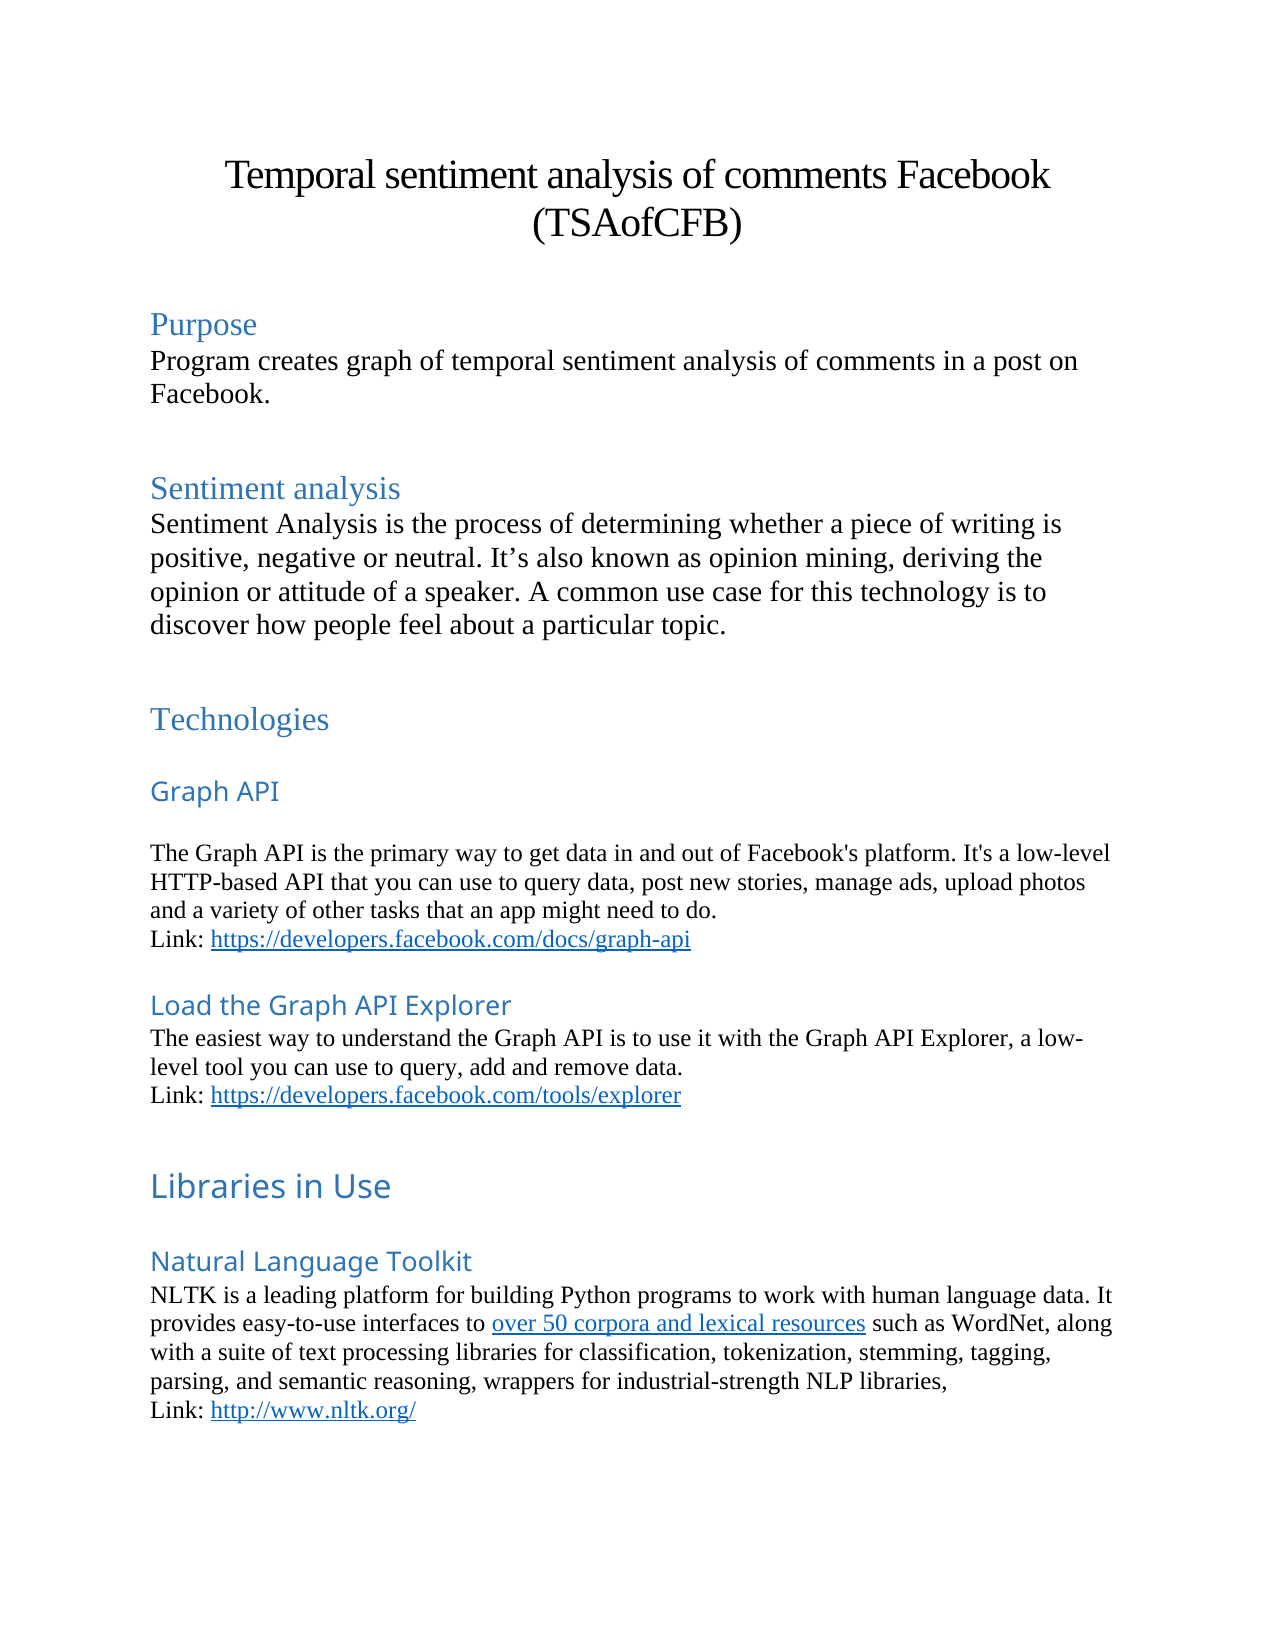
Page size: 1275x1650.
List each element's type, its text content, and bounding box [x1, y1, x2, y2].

subtitle Graph API [150, 772, 1125, 809]
subtitle Natural Language Toolkit [150, 1243, 1125, 1280]
text Program creates graph of temporal sentiment analysis of comments in a post on Facebook. [150, 343, 1125, 410]
text NLTK is a leading platform for building Python programs to work with human language data. It provides easy-to-use interfaces to over 50 corpora and lexical resources such as WordNet, along with a suite of text processing libraries for classification, tokenization, stemming, tagging, parsing, and semantic reasoning, wrappers for industrial-strength NLP libraries, [150, 1280, 1125, 1395]
text Link: https://developers.facebook.com/docs/graph-api [150, 924, 1125, 953]
text The Graph API is the primary way to get data in and out of Facebook's platform. It's a low-level HTTP-based API that you can use to query data, post new stories, manage ads, upload photos and a variety of other tasks that an app might need to do. [150, 838, 1125, 924]
text Link: https://developers.facebook.com/tools/explorer [150, 1080, 1125, 1109]
text Sentiment Analysis is the process of determining whether a piece of writing is positive, negative or neutral. It’s also known as opinion mining, deriving the opinion or attitude of a speaker. A common use case for this technology is to discover how people feel about a particular topic. [150, 507, 1125, 641]
subtitle Technologies [150, 699, 1125, 738]
subtitle Load the Graph API Explorer [150, 986, 1125, 1023]
text The easiest way to understand the Graph API is to use it with the Graph API Explorer, a low-level tool you can use to query, add and remove data. [150, 1023, 1125, 1080]
subtitle Sentiment analysis [150, 468, 1125, 507]
subtitle Purpose [150, 304, 1125, 343]
subtitle Libraries in Use [150, 1163, 1125, 1208]
text Link: http://www.nltk.org/ [150, 1395, 1125, 1423]
title Temporal sentiment analysis of comments Facebook (TSAofCFB) [150, 150, 1125, 246]
